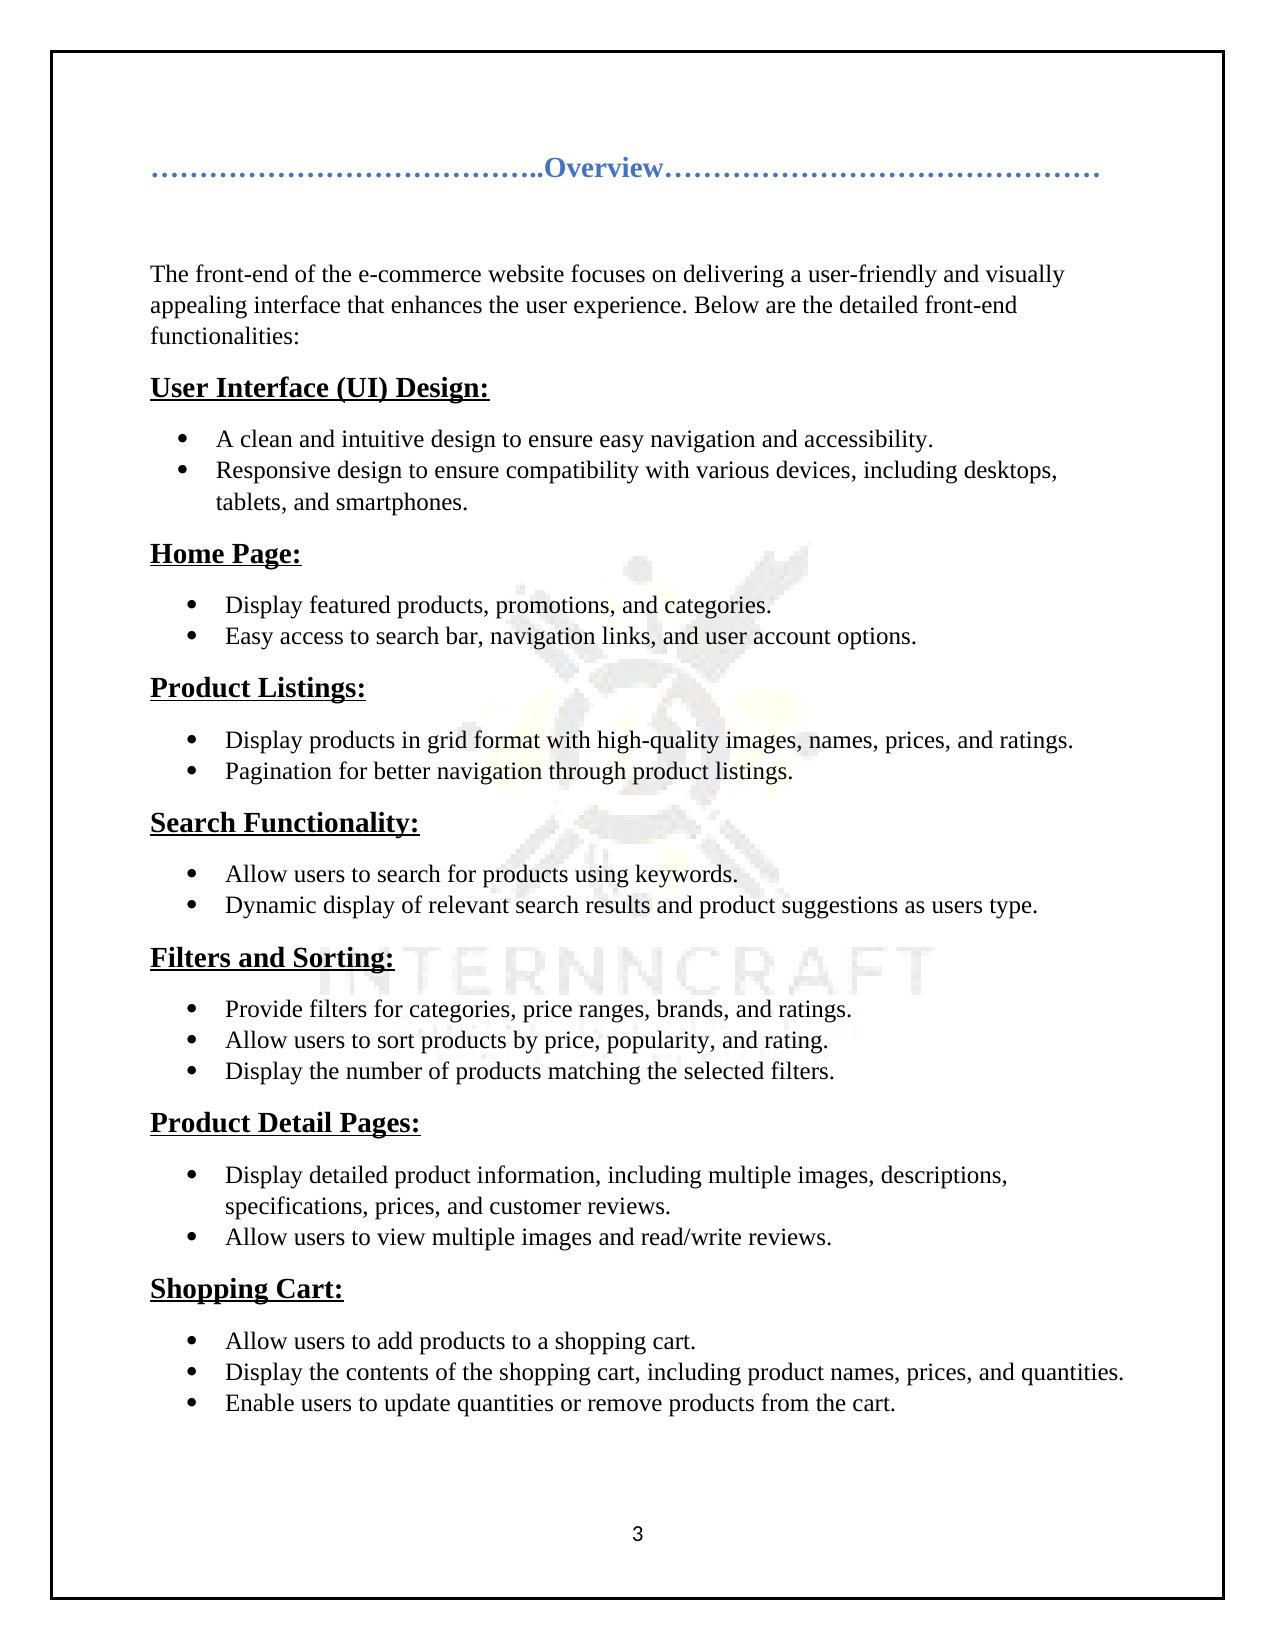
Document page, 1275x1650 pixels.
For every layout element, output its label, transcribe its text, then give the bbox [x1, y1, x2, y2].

list Display featured products, promotions, and categories. [187, 590, 1125, 619]
list A clean and intuitive design to ensure easy navigation and accessibility. [178, 424, 1125, 453]
list Display products in grid format with high-quality images, names, prices, and ratings. [187, 725, 1125, 754]
text The front-end of the e-commerce website focuses on delivering a user-friendly and visually appealing interface that enhances the user experience. Below are the detailed front-end functionalities: [150, 259, 1125, 349]
list Responsive design to ensure compatibility with various devices, including desktops, tablets, and smartphones. [178, 456, 1125, 515]
list Enable users to update quantities or remove products from the cart. [187, 1388, 1125, 1417]
list Allow users to add products to a shopping cart. [187, 1326, 1125, 1354]
list Easy access to search bar, navigation links, and user account options. [187, 621, 1125, 650]
text Shopping Cart: [150, 1271, 1125, 1305]
list Allow users to sort products by price, popularity, and rating. [187, 1025, 1125, 1054]
list Allow users to search for products using keywords. [187, 859, 1125, 888]
text Filters and Sorting: [150, 940, 1125, 973]
list Display the contents of the shopping cart, including product names, prices, and quantities. [187, 1357, 1125, 1386]
list Provide filters for categories, price ranges, brands, and ratings. [187, 994, 1125, 1023]
text Product Listings: [150, 671, 1125, 704]
list Allow users to view multiple images and read/write reviews. [187, 1222, 1125, 1251]
list Display the number of products matching the selected filters. [187, 1056, 1125, 1085]
text Search Functionality: [150, 805, 1125, 839]
text Home Page: [150, 536, 1125, 569]
list Dynamic display of relevant search results and product suggestions as users type. [187, 891, 1125, 919]
text User Interface (UI) Design: [150, 370, 1125, 404]
text …………………………………..Overview……………………………………… [150, 150, 1125, 183]
text Product Detail Pages: [150, 1106, 1125, 1139]
list Pagination for better navigation through product listings. [187, 756, 1125, 785]
list Display detailed product information, including multiple images, descriptions, specifications, prices, and customer reviews. [187, 1160, 1125, 1220]
